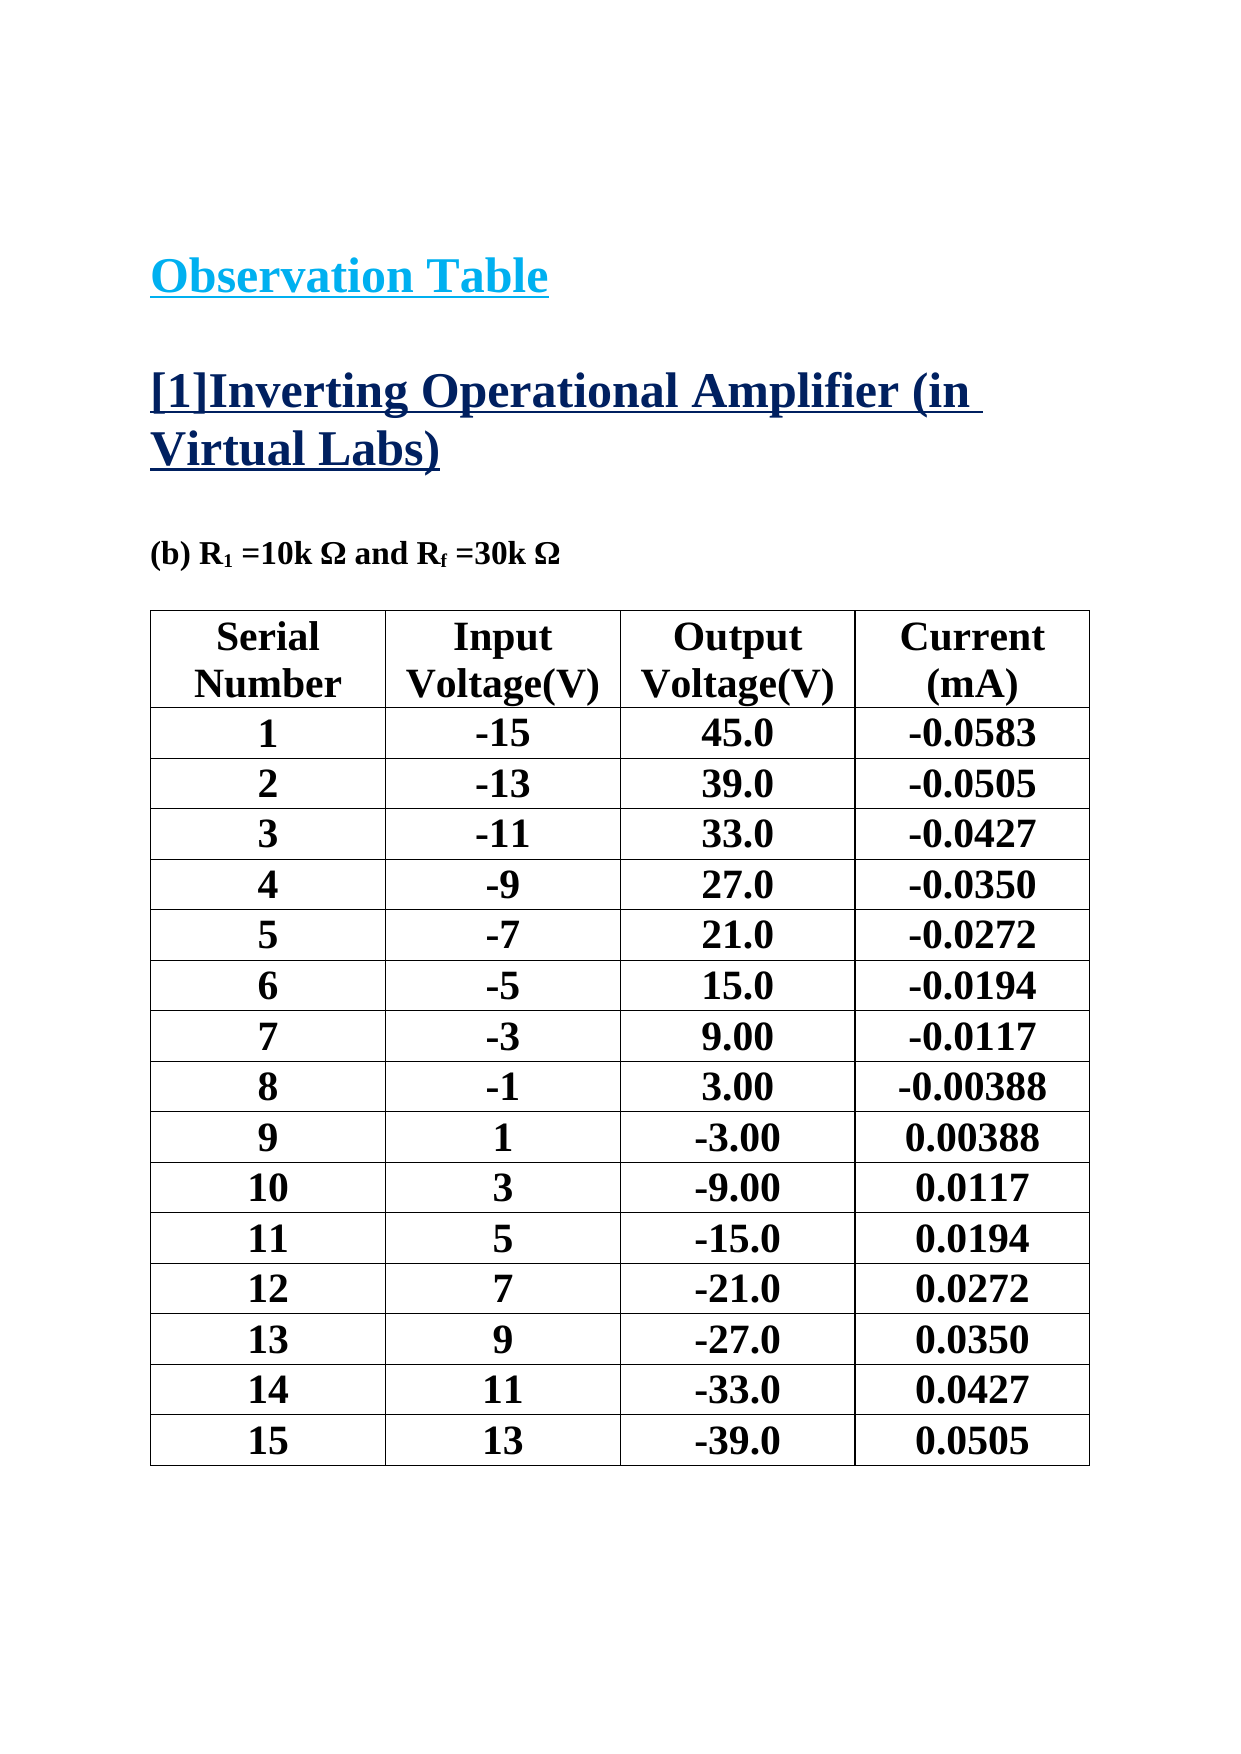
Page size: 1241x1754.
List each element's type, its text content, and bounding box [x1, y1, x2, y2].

table_cell 1 [151, 708, 385, 757]
table_cell 21.0 [621, 910, 854, 959]
table_cell -0.0117 [856, 1011, 1089, 1061]
table_cell -13 [386, 759, 620, 808]
table_cell -15 [386, 708, 620, 757]
table_cell -5 [386, 961, 620, 1010]
table_cell 0.0117 [856, 1163, 1089, 1212]
table_cell 11 [386, 1365, 620, 1414]
table_cell 1 [386, 1112, 620, 1162]
text (b) R1 =10k Ω and Rf =30k Ω [150, 533, 1090, 572]
table_header Output Voltage(V) [621, 611, 854, 707]
table_cell 10 [151, 1163, 385, 1212]
table_cell -11 [386, 809, 620, 858]
table_cell -0.0505 [856, 759, 1089, 808]
table_cell 0.0194 [856, 1213, 1089, 1263]
table_cell 0.0505 [856, 1415, 1089, 1465]
table_cell 13 [386, 1415, 620, 1465]
table_cell 0.0350 [856, 1314, 1089, 1364]
table_cell 11 [151, 1213, 385, 1263]
table_cell -3.00 [621, 1112, 854, 1162]
table_cell -7 [386, 910, 620, 959]
table_cell -0.0194 [856, 961, 1089, 1010]
table_cell -9.00 [621, 1163, 854, 1212]
table_cell -9 [386, 860, 620, 909]
table_cell 7 [151, 1011, 385, 1061]
text Observation Table [150, 246, 1090, 303]
table_cell 45.0 [621, 708, 854, 757]
table_cell 14 [151, 1365, 385, 1414]
table_cell -33.0 [621, 1365, 854, 1414]
table_cell 0.0427 [856, 1365, 1089, 1414]
table_header Serial Number [151, 611, 385, 707]
table_cell -0.0350 [856, 860, 1089, 909]
table_cell 6 [151, 961, 385, 1010]
table_cell 4 [151, 860, 385, 909]
table_cell -1 [386, 1062, 620, 1111]
table_cell 7 [386, 1264, 620, 1313]
text [1]Inverting Operational Amplifier (in Virtual Labs) [150, 361, 1090, 476]
table_cell 12 [151, 1264, 385, 1313]
table_cell 3.00 [621, 1062, 854, 1111]
table_cell -0.0272 [856, 910, 1089, 959]
table_header Input Voltage(V) [386, 611, 620, 707]
table_cell -21.0 [621, 1264, 854, 1313]
table_cell -0.0583 [856, 708, 1089, 757]
table_cell 13 [151, 1314, 385, 1364]
table_cell -15.0 [621, 1213, 854, 1263]
table_cell -27.0 [621, 1314, 854, 1364]
table_cell 39.0 [621, 759, 854, 808]
table_cell -3 [386, 1011, 620, 1061]
table_cell 0.0272 [856, 1264, 1089, 1313]
table_cell 33.0 [621, 809, 854, 858]
table_cell -39.0 [621, 1415, 854, 1465]
table_cell 9 [386, 1314, 620, 1364]
table_cell 5 [386, 1213, 620, 1263]
table_cell 2 [151, 759, 385, 808]
table_cell 27.0 [621, 860, 854, 909]
table_cell 9.00 [621, 1011, 854, 1061]
table_cell -0.00388 [856, 1062, 1089, 1111]
table_cell 8 [151, 1062, 385, 1111]
table_cell -0.0427 [856, 809, 1089, 858]
table_cell 15.0 [621, 961, 854, 1010]
table_cell 0.00388 [856, 1112, 1089, 1162]
table_cell 15 [151, 1415, 385, 1465]
table_cell 3 [386, 1163, 620, 1212]
table_cell 3 [151, 809, 385, 858]
table_cell 9 [151, 1112, 385, 1162]
table_cell 5 [151, 910, 385, 959]
table_header Current (mA) [856, 611, 1089, 707]
